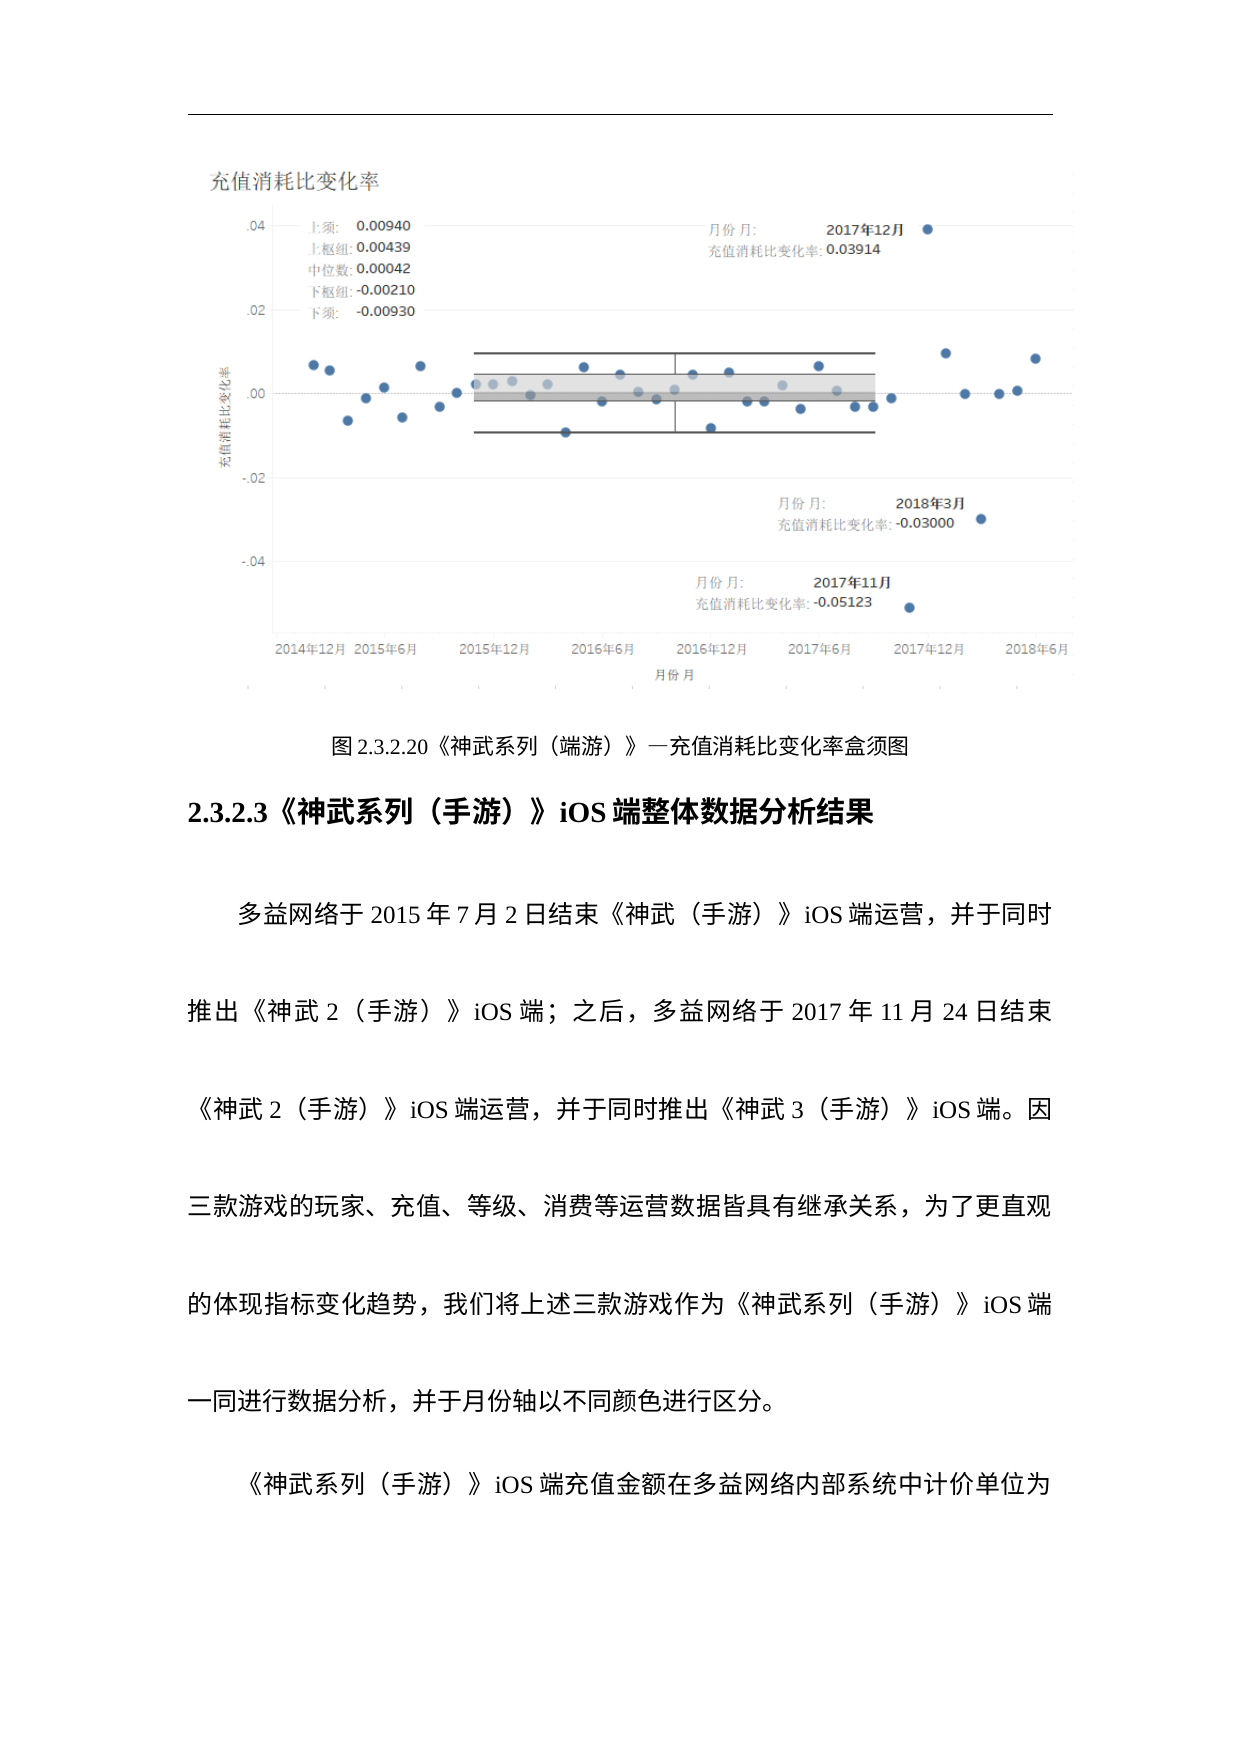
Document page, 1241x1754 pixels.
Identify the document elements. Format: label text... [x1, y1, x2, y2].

text 图2.3.2.20《神武系列（端游）》—充值消耗比变化率盒须图 [187, 729, 1053, 761]
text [187, 1451, 1053, 1516]
picture [208, 162, 1074, 689]
subtitle 2.3.2.3《神武系列（手游）》iOS端整体数据分析结果 [187, 778, 1053, 843]
